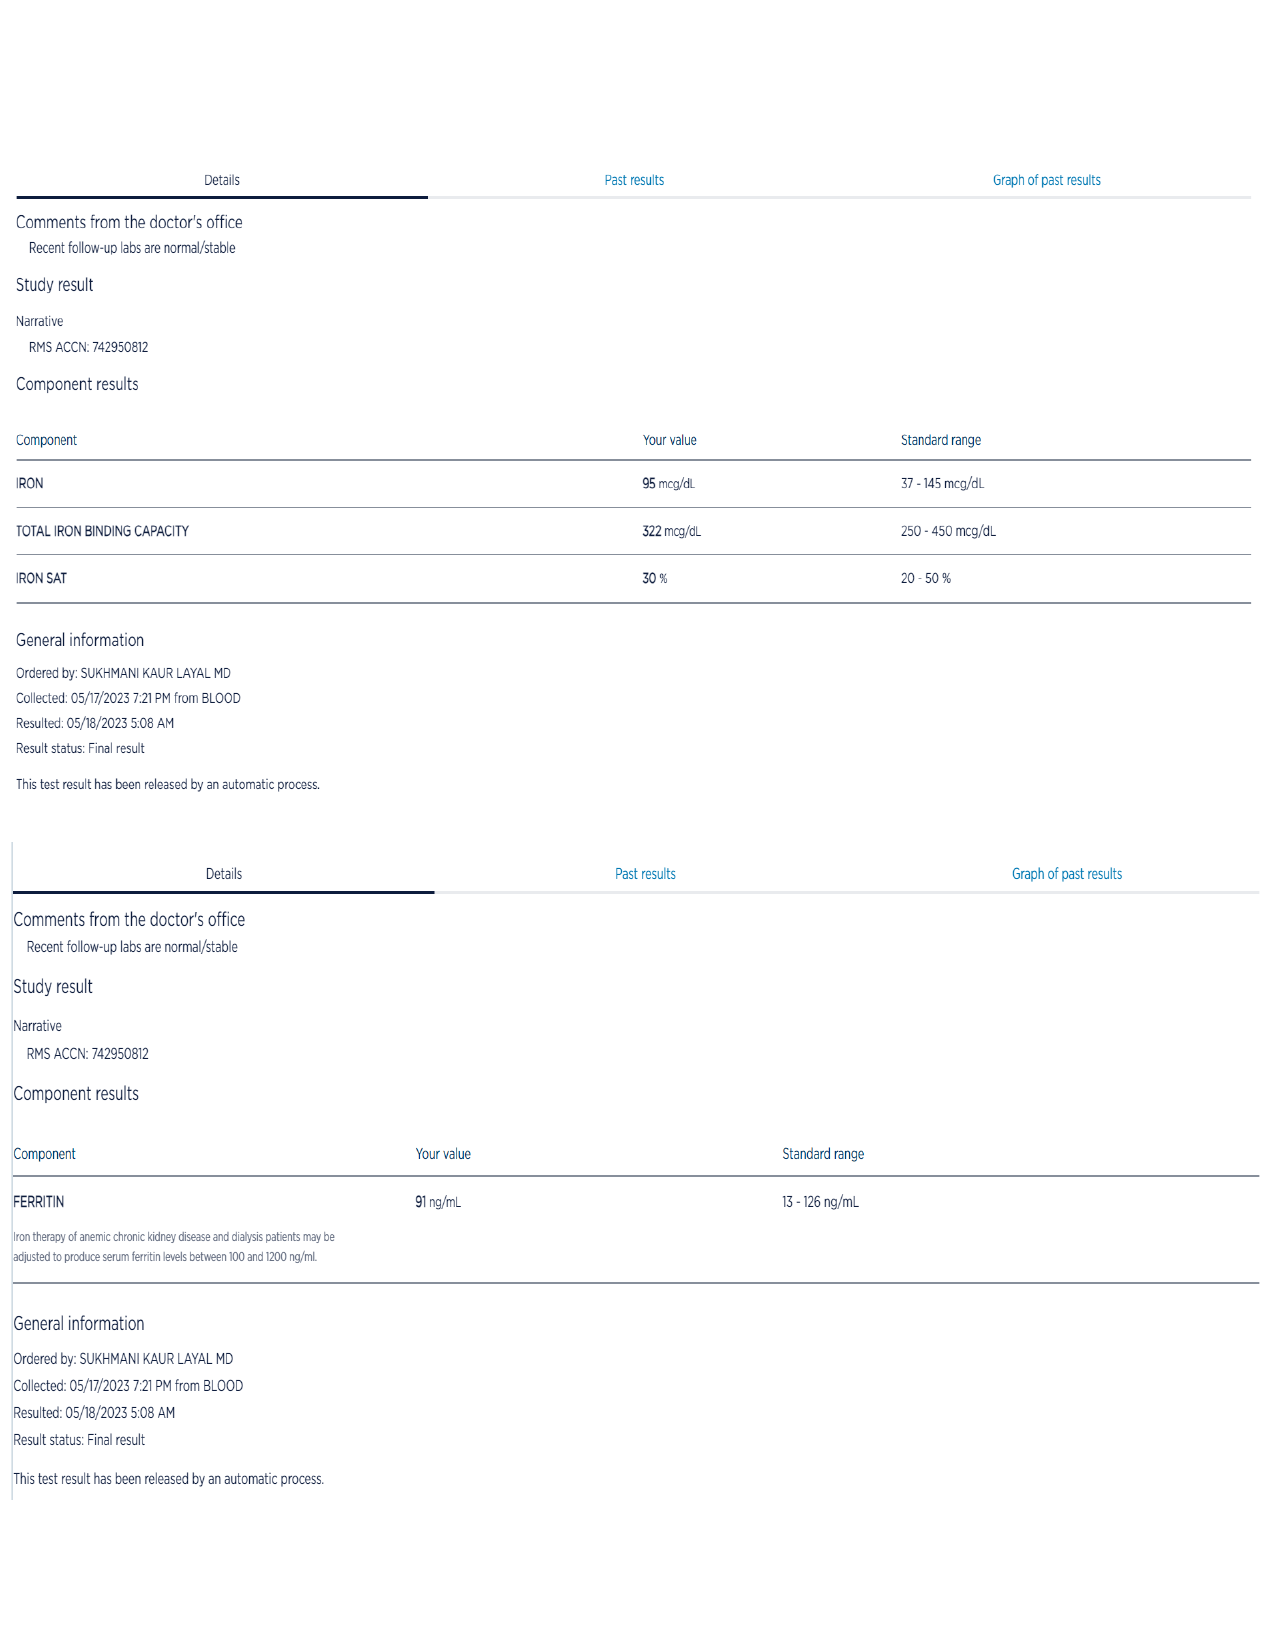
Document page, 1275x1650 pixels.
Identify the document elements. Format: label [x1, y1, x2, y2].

picture [16, 150, 1252, 800]
picture [11, 842, 1260, 1500]
